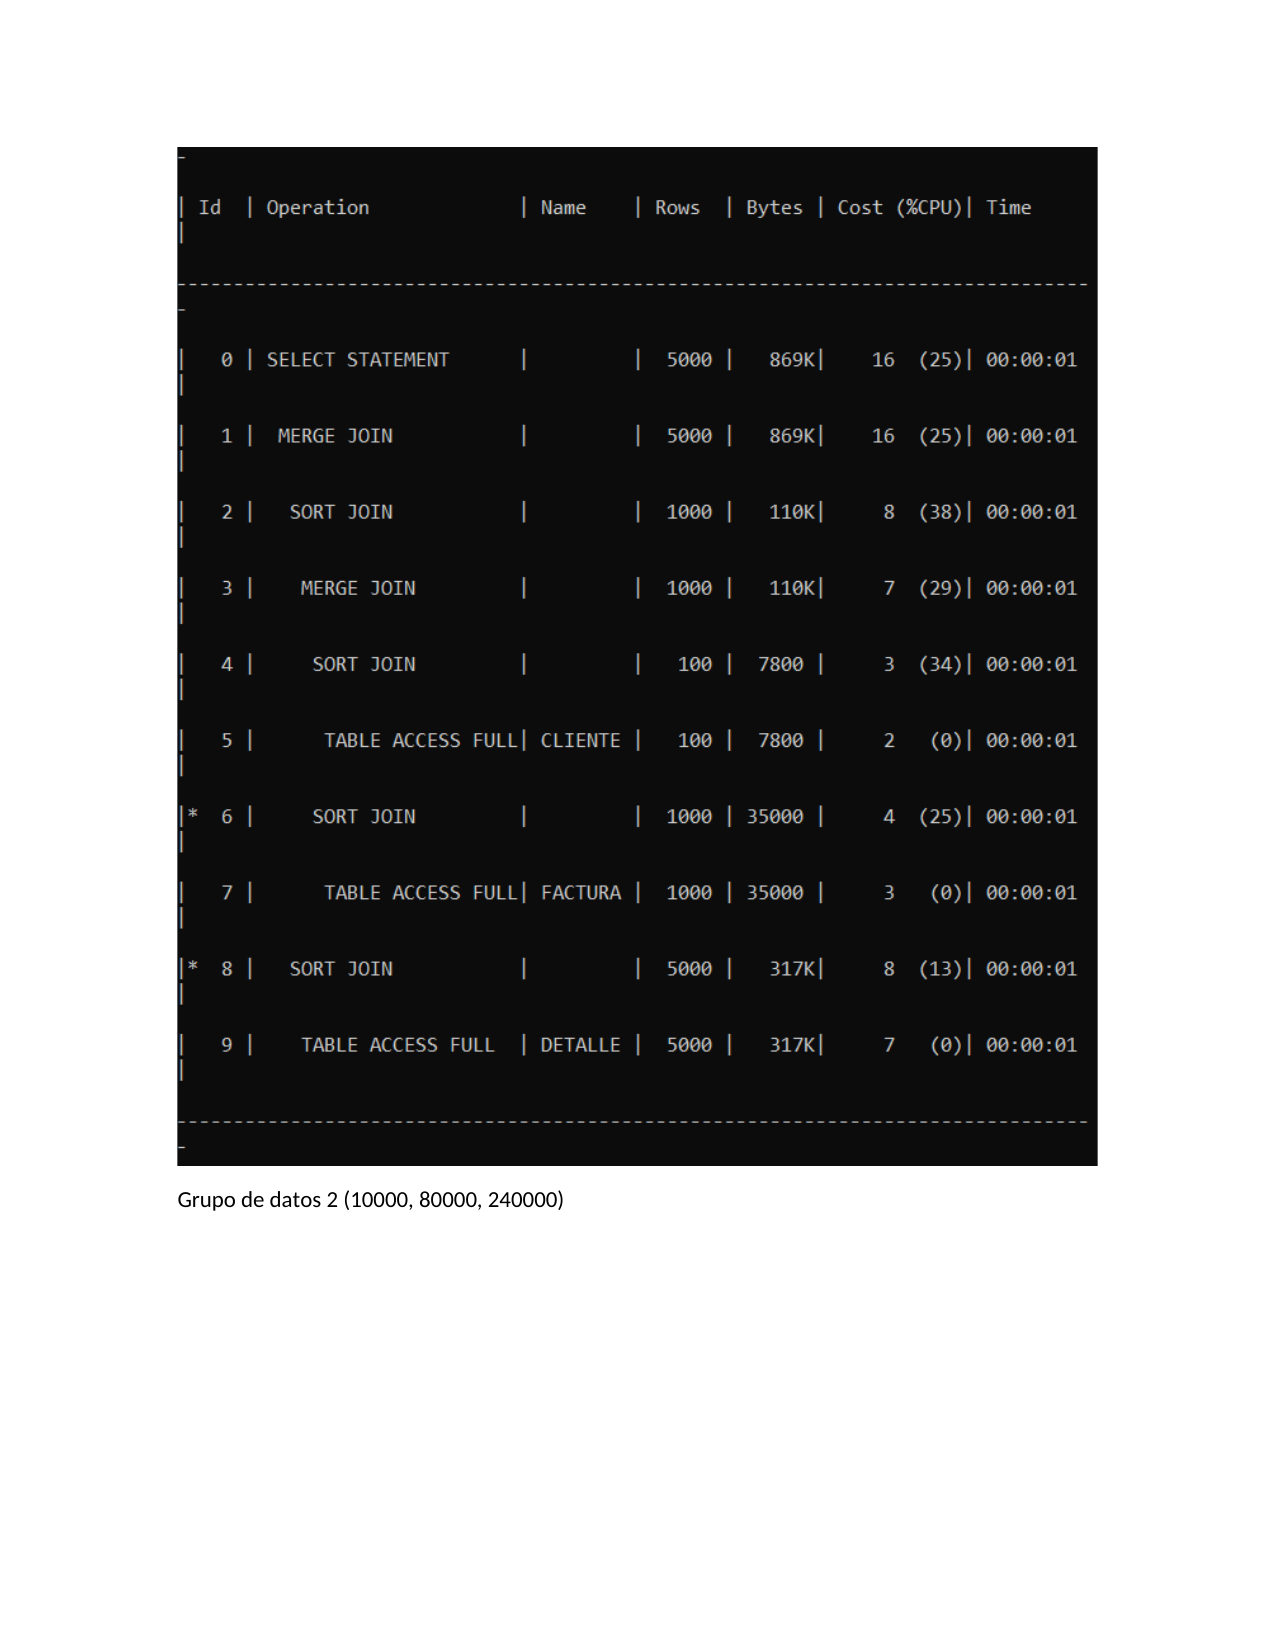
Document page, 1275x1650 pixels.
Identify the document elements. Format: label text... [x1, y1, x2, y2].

picture [177, 147, 1098, 1166]
text Grupo de datos 2 (10000, 80000, 240000) [177, 1185, 1098, 1213]
